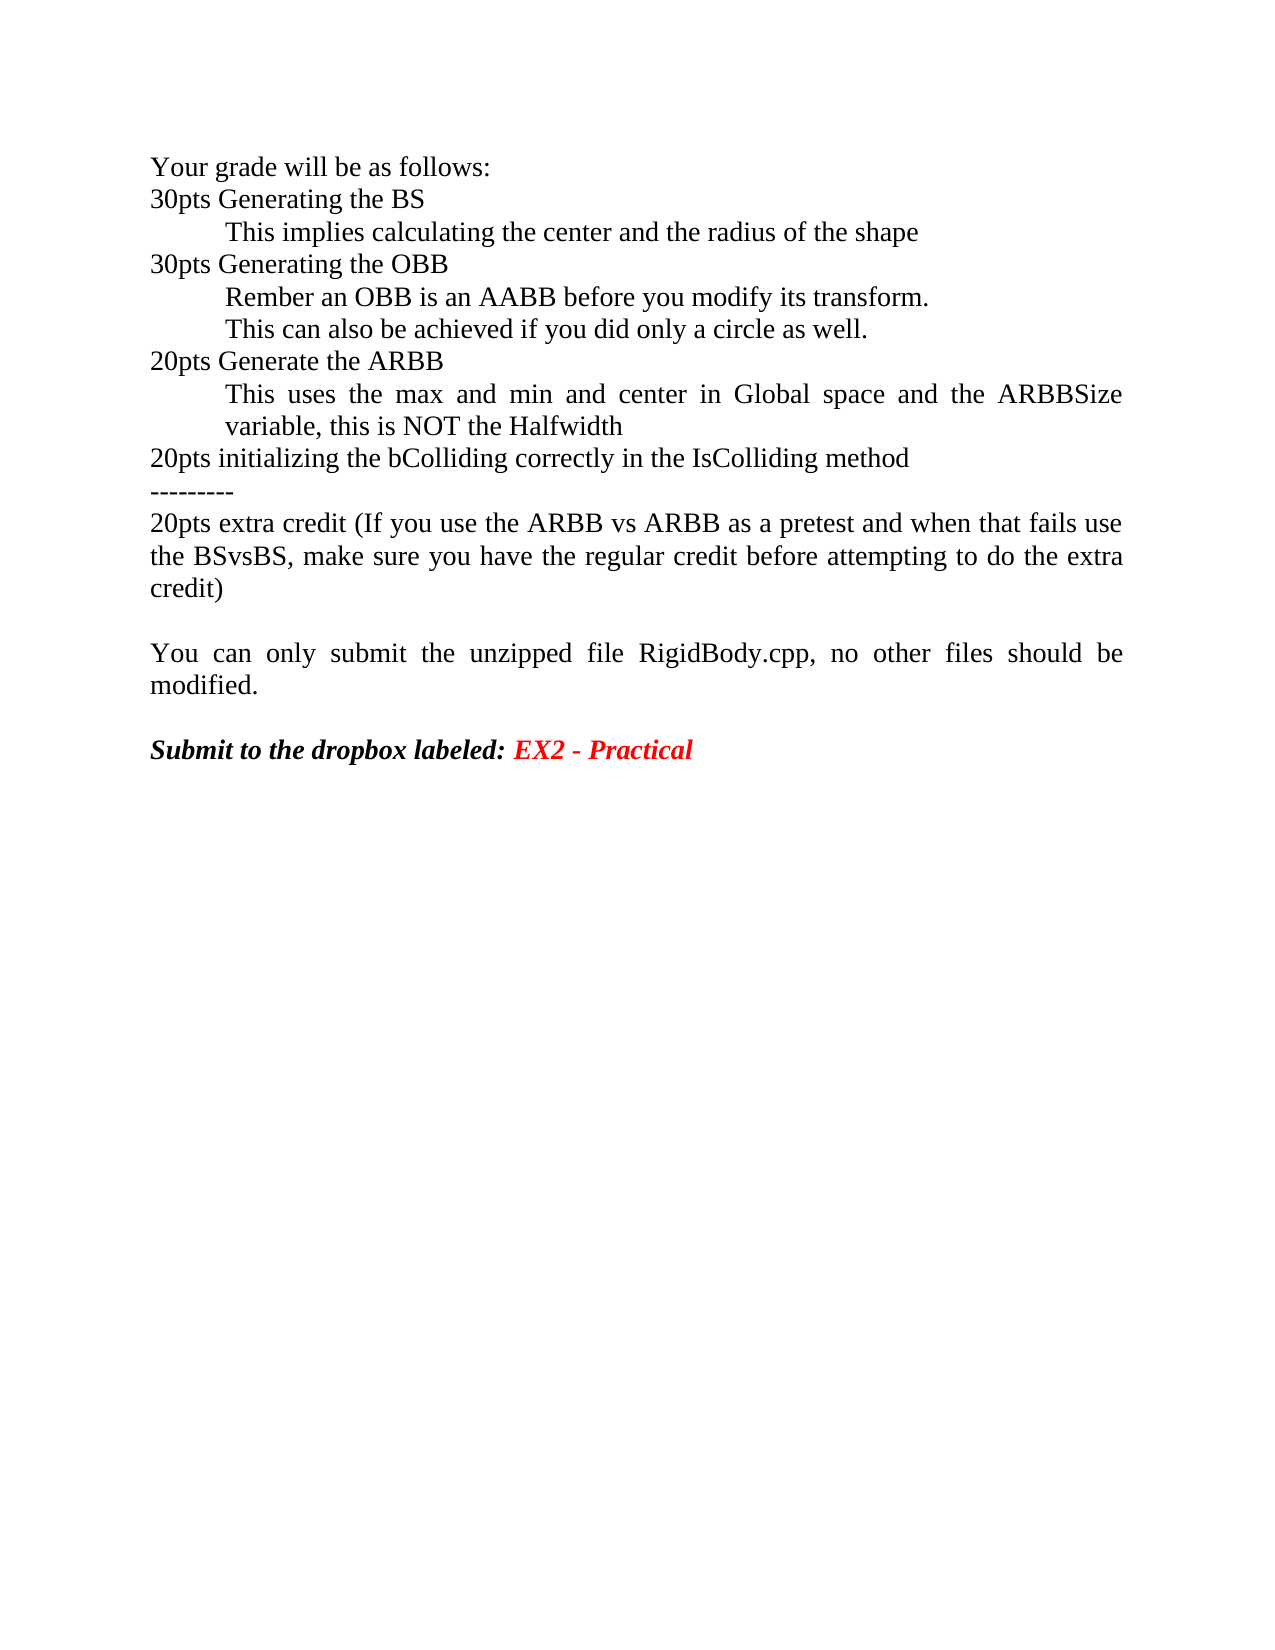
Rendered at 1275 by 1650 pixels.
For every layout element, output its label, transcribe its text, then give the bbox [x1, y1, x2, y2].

text Your grade will be as follows: [150, 150, 1125, 182]
text 30pts Generating the BS [150, 182, 1125, 215]
text 30pts Generating the OBB [150, 247, 1125, 279]
text 20pts Generate the ARBB [150, 344, 1125, 377]
text This uses the max and min and center in Global space and the ARBBSize variable, this is NOT the Halfwidth [225, 377, 1125, 442]
text 20pts extra credit (If you use the ARBB vs ARBB as a pretest and when that fails use the BSvsBS, make sure you have the regular credit before attempting to do the extra credit) [150, 506, 1125, 603]
text Rember an OBB is an AABB before you modify its transform. [225, 279, 1125, 312]
text You can only submit the unzipped file RigidBody.cpp, no other files should be modified. [150, 636, 1125, 701]
text --------- [150, 474, 1125, 506]
text 20pts initializing the bColliding correctly in the IsColliding method [150, 442, 1125, 474]
text This can also be achieved if you did only a circle as well. [150, 312, 1125, 344]
text Submit to the dropbox labeled: EX2 - Practical [150, 733, 1125, 766]
text This implies calculating the center and the radius of the shape [150, 215, 1125, 247]
